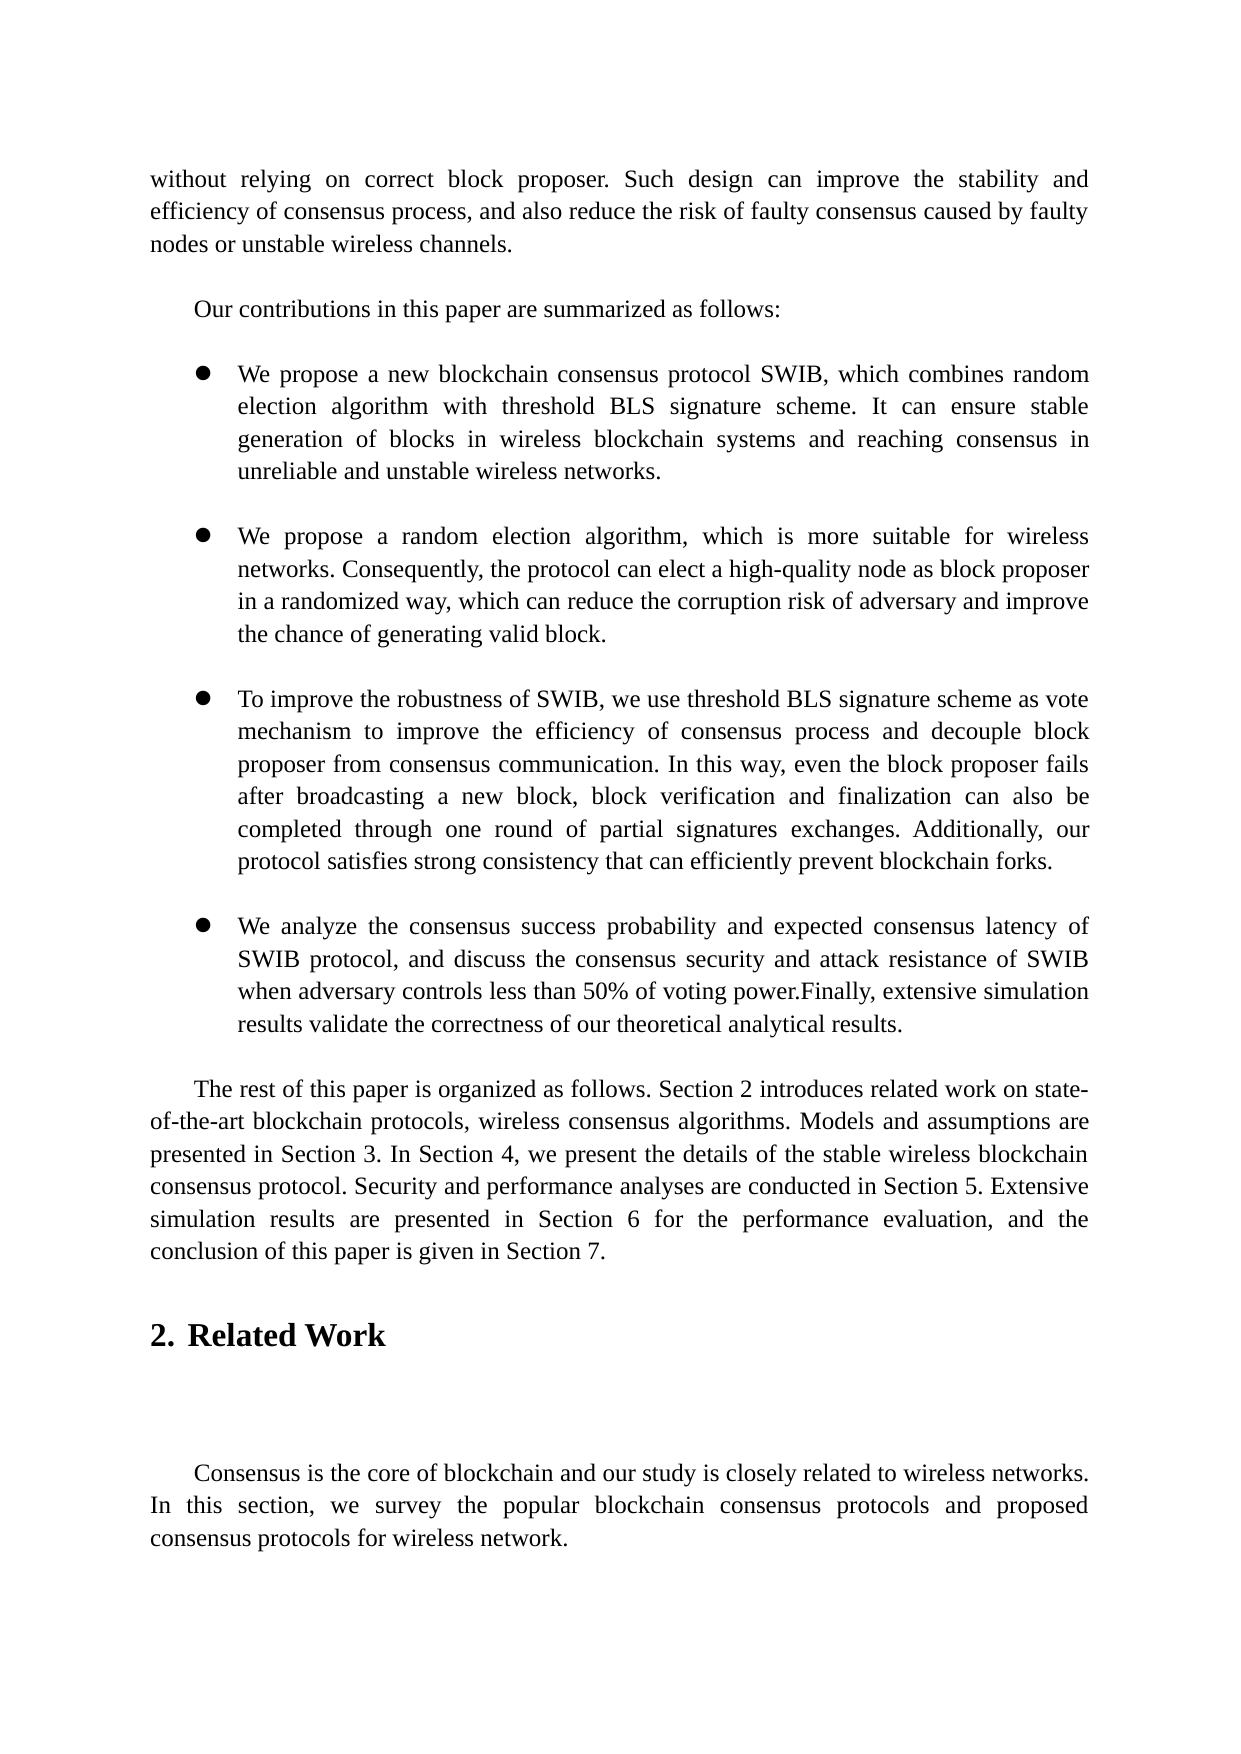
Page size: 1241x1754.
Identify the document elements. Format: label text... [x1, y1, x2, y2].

list We analyze the consensus success probability and expected consensus latency of SWIB protocol, and discuss the consensus security and attack resistance of SWIB when adversary controls less than 50% of voting power.Finally, extensive simulation results validate the correctness of our theoretical analytical results. [194, 909, 1090, 1039]
list We propose a new blockchain consensus protocol SWIB, which combines random election algorithm with threshold BLS signature scheme. It can ensure stable generation of blocks in wireless blockchain systems and reaching consensus in unreliable and unstable wireless networks. [194, 357, 1090, 487]
text Consensus is the core of blockchain and our study is closely related to wireless networks. In this section, we survey the popular blockchain consensus protocols and proposed consensus protocols for wireless network. [150, 1456, 1090, 1553]
text Our contributions in this paper are summarized as follows: [150, 292, 1090, 324]
list We propose a random election algorithm, which is more suitable for wireless networks. Consequently, the protocol can elect a high-quality node as block proposer in a randomized way, which can reduce the corruption risk of adversary and improve the chance of generating valid block. [194, 519, 1090, 649]
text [150, 162, 1090, 259]
text The rest of this paper is organized as follows. Section 2 introduces related work on state-of-the-art blockchain protocols, wireless consensus algorithms. Models and assumptions are presented in Section 3. In Section 4, we present the details of the stable wireless blockchain consensus protocol. Security and performance analyses are conducted in Section 5. Extensive simulation results are presented in Section 6 for the performance evaluation, and the conclusion of this paper is given in Section 7. [150, 1072, 1090, 1267]
list To improve the robustness of SWIB, we use threshold BLS signature scheme as vote mechanism to improve the efficiency of consensus process and decouple block proposer from consensus communication. In this way, even the block proposer fails after broadcasting a new block, block verification and finalization can also be completed through one round of partial signatures exchanges. Additionally, our protocol satisfies strong consistency that can efficiently prevent blockchain forks. [194, 682, 1090, 877]
subtitle Related Work [150, 1302, 1090, 1367]
